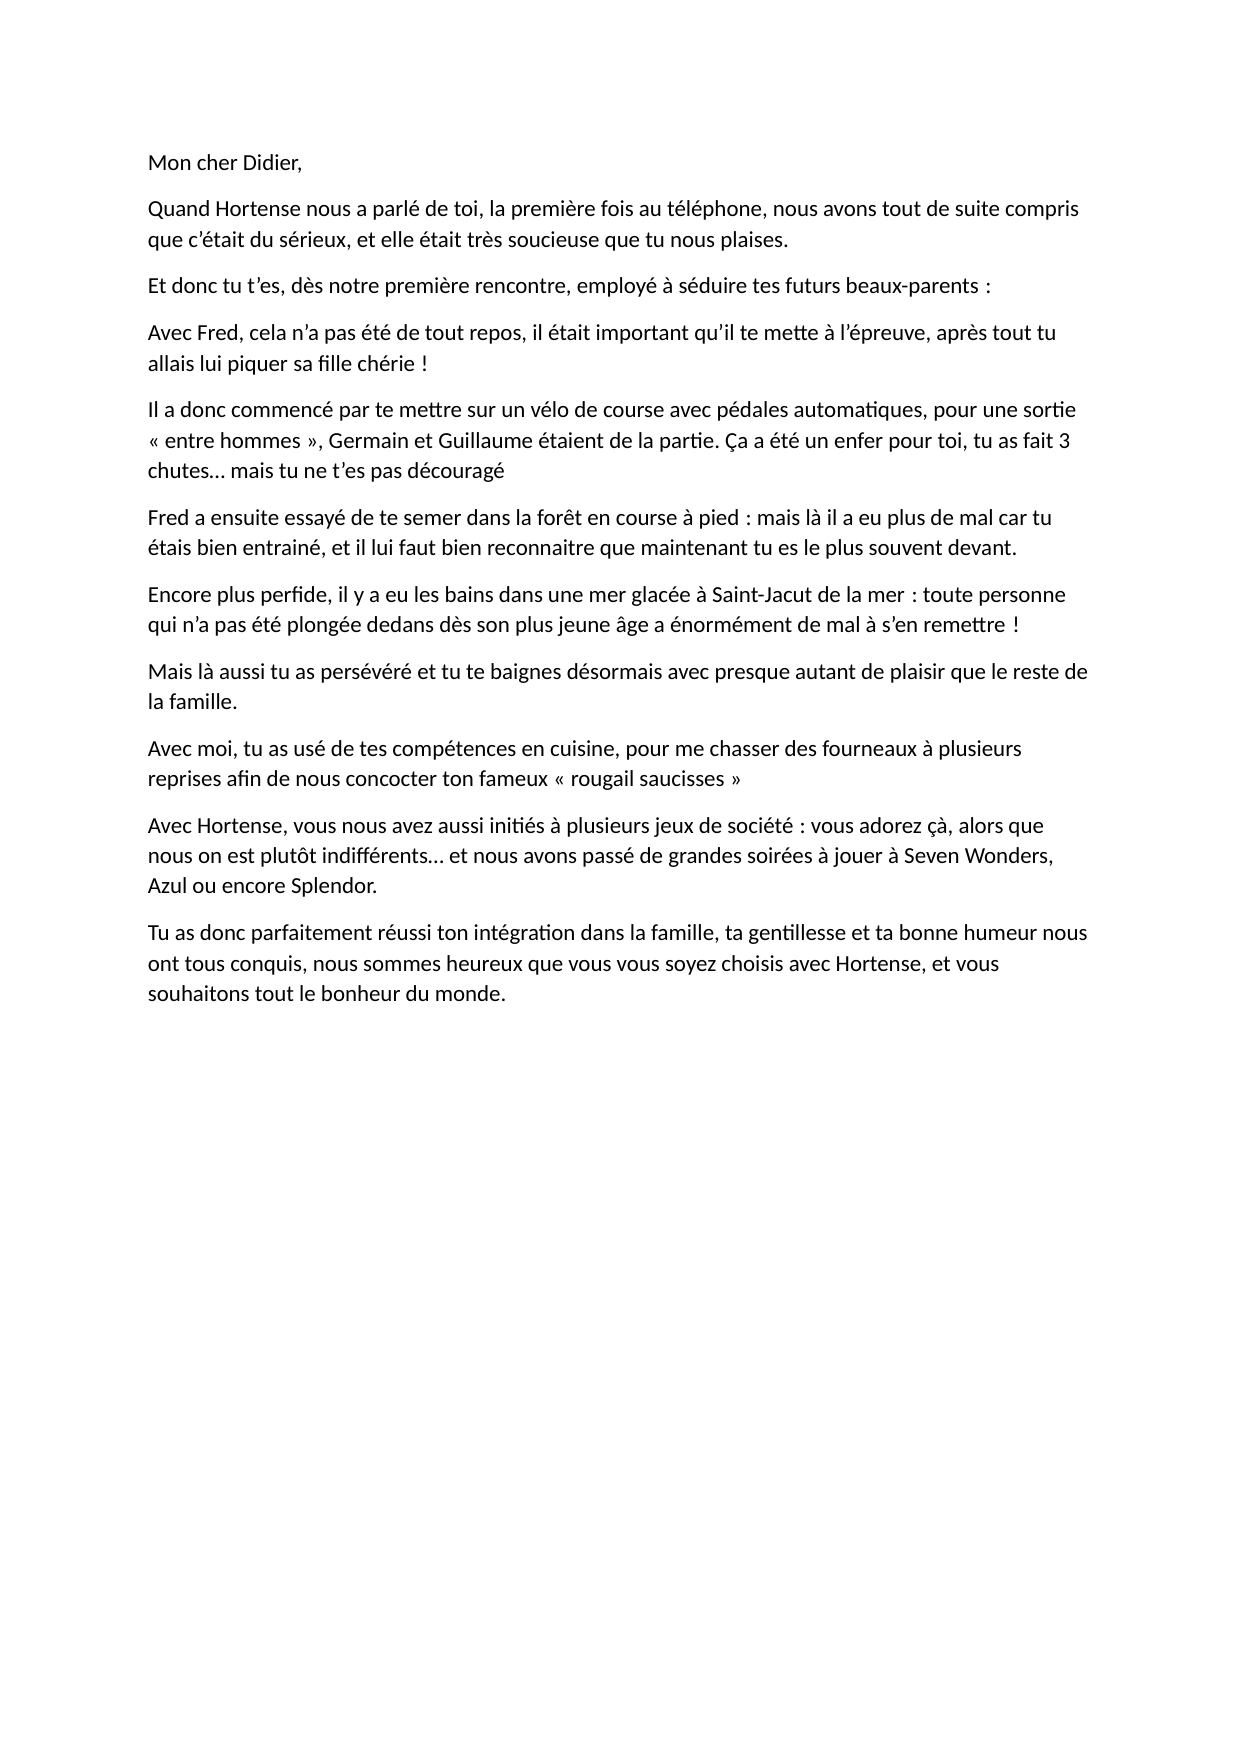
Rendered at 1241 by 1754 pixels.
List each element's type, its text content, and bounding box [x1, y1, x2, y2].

text Il a donc commencé par te mettre sur un vélo de course avec pédales automatiques, pour une sortie « entre hommes », Germain et Guillaume étaient de la partie. Ça a été un enfer pour toi, tu as fait 3 chutes… mais tu ne t’es pas découragé [148, 396, 1093, 484]
text Encore plus perfide, il y a eu les bains dans une mer glacée à Saint-Jacut de la mer : toute personne qui n’a pas été plongée dedans dès son plus jeune âge a énormément de mal à s’en remettre ! [148, 580, 1093, 638]
text Mon cher Didier, [148, 148, 1093, 176]
text Fred a ensuite essayé de te semer dans la forêt en course à pied : mais là il a eu plus de mal car tu étais bien entrainé, et il lui faut bien reconnaitre que maintenant tu es le plus souvent devant. [148, 503, 1093, 561]
text Et donc tu t’es, dès notre première rencontre, employé à séduire tes futurs beaux-parents : [148, 272, 1093, 299]
text Avec Fred, cela n’a pas été de tout repos, il était important qu’il te mette à l’épreuve, après tout tu allais lui piquer sa fille chérie ! [148, 318, 1093, 377]
text Mais là aussi tu as persévéré et tu te baignes désormais avec presque autant de plaisir que le reste de la famille. [148, 657, 1093, 715]
text Avec Hortense, vous nous avez aussi initiés à plusieurs jeux de société : vous adorez çà, alors que nous on est plutôt indifférents… et nous avons passé de grandes soirées à jouer à Seven Wonders, Azul ou encore Splendor. [148, 811, 1093, 899]
text Avec moi, tu as usé de tes compétences en cuisine, pour me chasser des fourneaux à plusieurs reprises afin de nous concocter ton fameux « rougail saucisses » [148, 734, 1093, 792]
text Quand Hortense nous a parlé de toi, la première fois au téléphone, nous avons tout de suite compris que c’était du sérieux, et elle était très soucieuse que tu nous plaises. [148, 194, 1093, 253]
text Tu as donc parfaitement réussi ton intégration dans la famille, ta gentillesse et ta bonne humeur nous ont tous conquis, nous sommes heureux que vous vous soyez choisis avec Hortense, et vous souhaitons tout le bonheur du monde. [148, 918, 1093, 1007]
